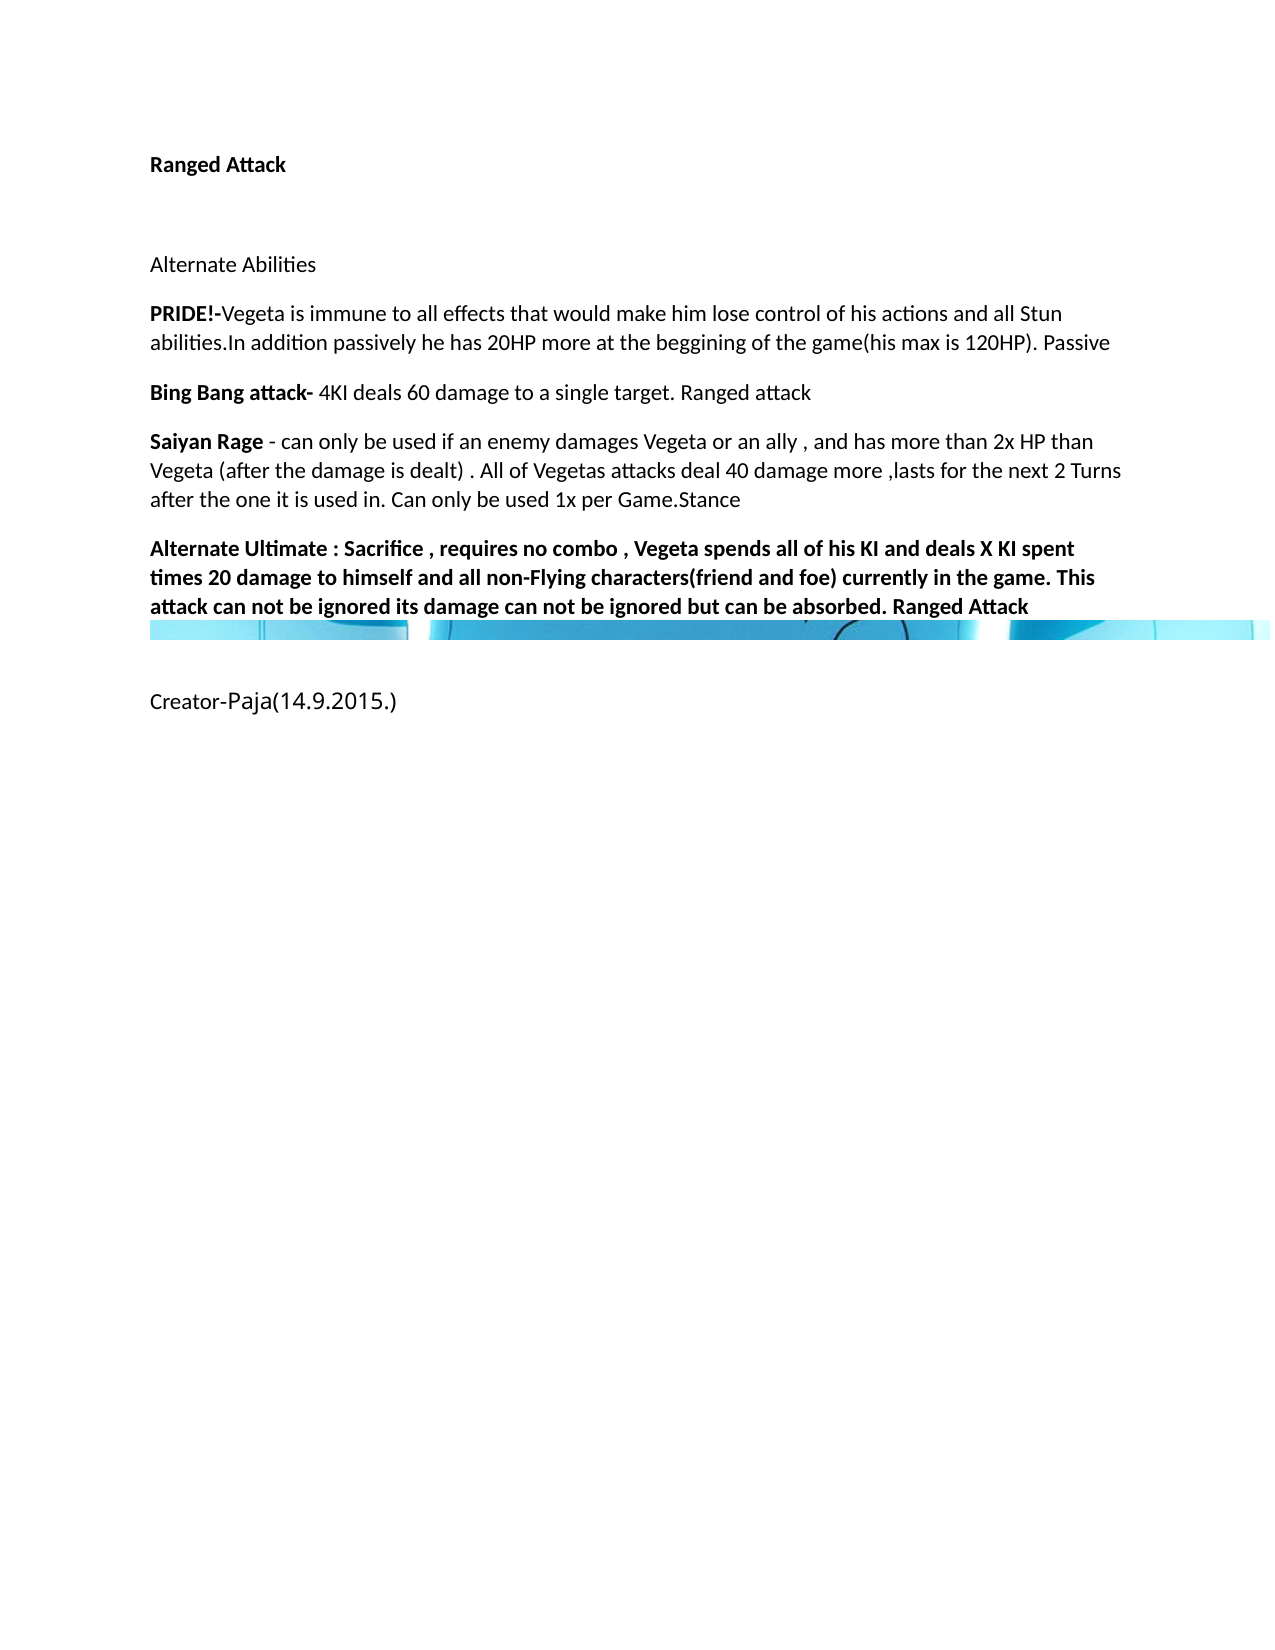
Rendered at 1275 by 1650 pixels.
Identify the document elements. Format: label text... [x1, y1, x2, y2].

text 7.Final Flash- Ultimate:1+2+4, deal 30 + number of KIx10 to all opponents(This does not expend KI). Ranged Attack [150, 150, 1125, 179]
text Alternate Abilities [150, 249, 1125, 278]
text Saiyan Rage - can only be used if an enemy damages Vegeta or an ally , and has more than 2x HP than Vegeta (after the damage is dealt) . All of Vegetas attacks deal 40 damage more ,lasts for the next 2 Turns after the one it is used in. Can only be used 1x per Game.Stance [150, 427, 1125, 513]
text Alternate Ultimate : Sacrifice , requires no combo , Vegeta spends all of his KI and deals X KI spent times 20 damage to himself and all non-Flying characters(friend and foe) currently in the game. This attack can not be ignored its damage can not be ignored but can be absorbed. Ranged Attack [150, 534, 1125, 620]
text PRIDE!-Vegeta is immune to all effects that would make him lose control of his actions and all Stun abilities.In addition passively he has 20HP more at the beggining of the game(his max is 120HP). Passive [150, 299, 1125, 356]
text Bing Bang attack- 4KI deals 60 damage to a single target. Ranged attack [150, 377, 1125, 406]
text Creator-Paja(14.9.2015.) [150, 687, 1125, 715]
